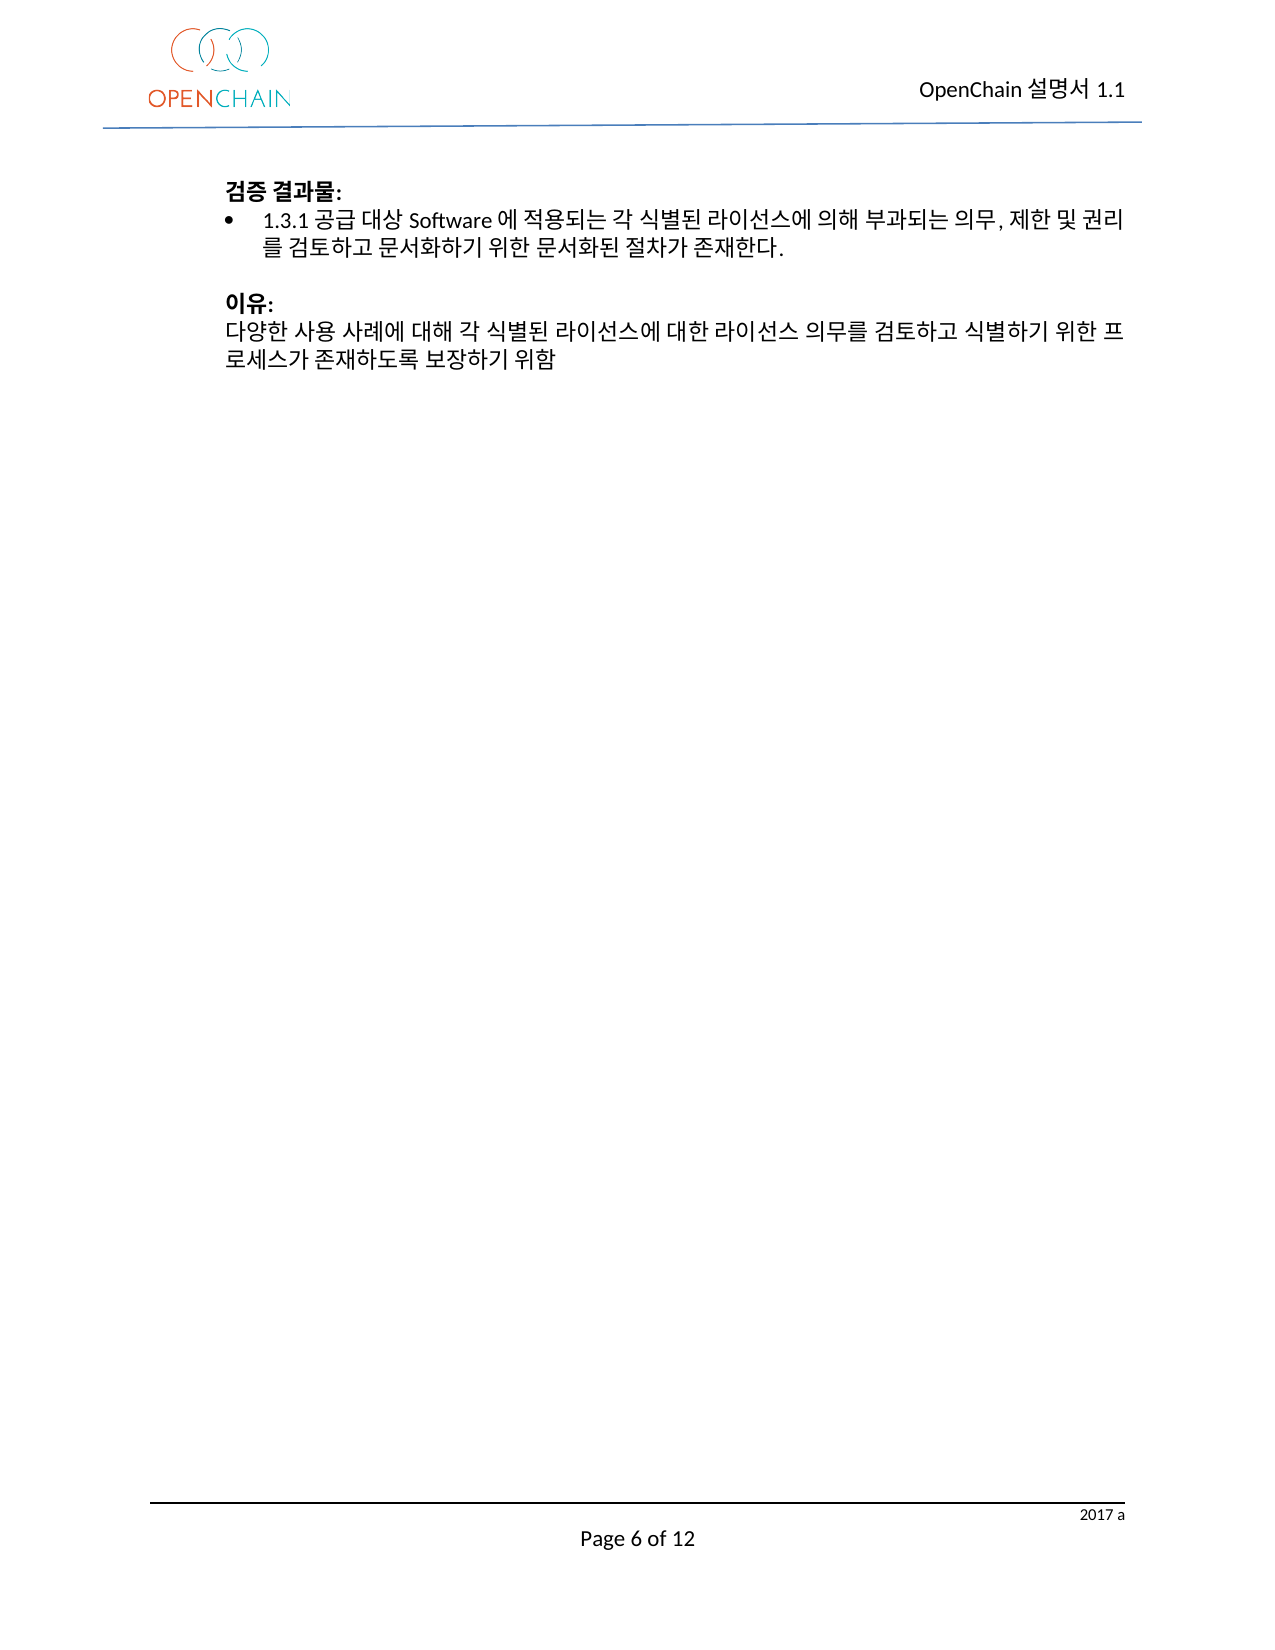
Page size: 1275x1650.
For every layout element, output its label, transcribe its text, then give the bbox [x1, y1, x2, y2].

picture [148, 28, 290, 108]
text 다양한 사용 사례에 대해 각 식별된 라이선스에 대한 라이선스 의무를 검토하고 식별하기 위한 프로세스가 존재하도록 보장하기 위함 [225, 318, 1125, 374]
list 1.3.1 공급 대상 Software에 적용되는 각 식별된 라이선스에 의해 부과되는 의무, 제한 및 권리를 검토하고 문서화하기 위한 문서화된 절차가 존재한다. [225, 206, 1125, 262]
text 검증 결과물: [225, 178, 1125, 206]
text 이유: [225, 290, 1125, 318]
